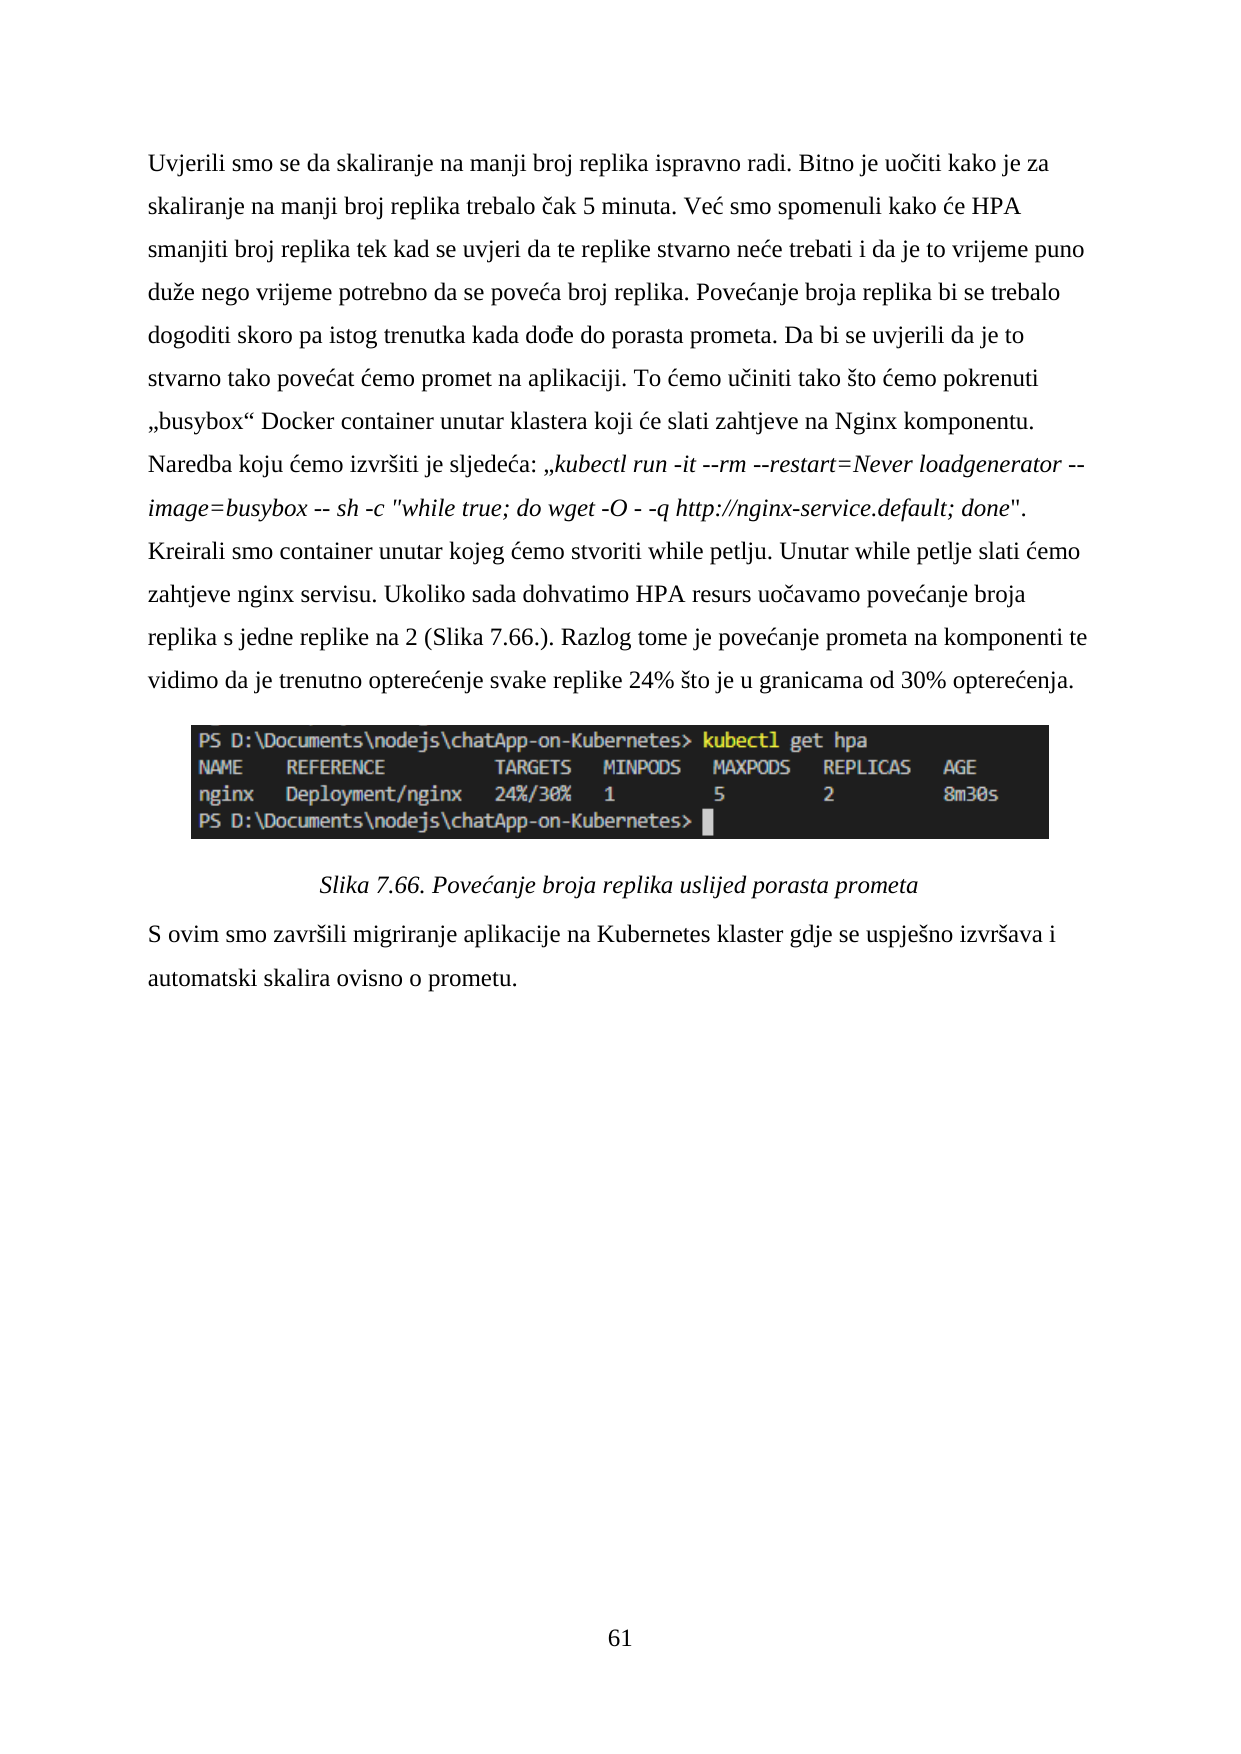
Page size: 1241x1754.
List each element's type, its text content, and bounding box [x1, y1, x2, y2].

picture [191, 725, 1049, 839]
text S ovim smo završili migriranje aplikacije na Kubernetes klaster gdje se uspješno izvršava i automatski skalira ovisno o prometu. [148, 919, 1093, 991]
